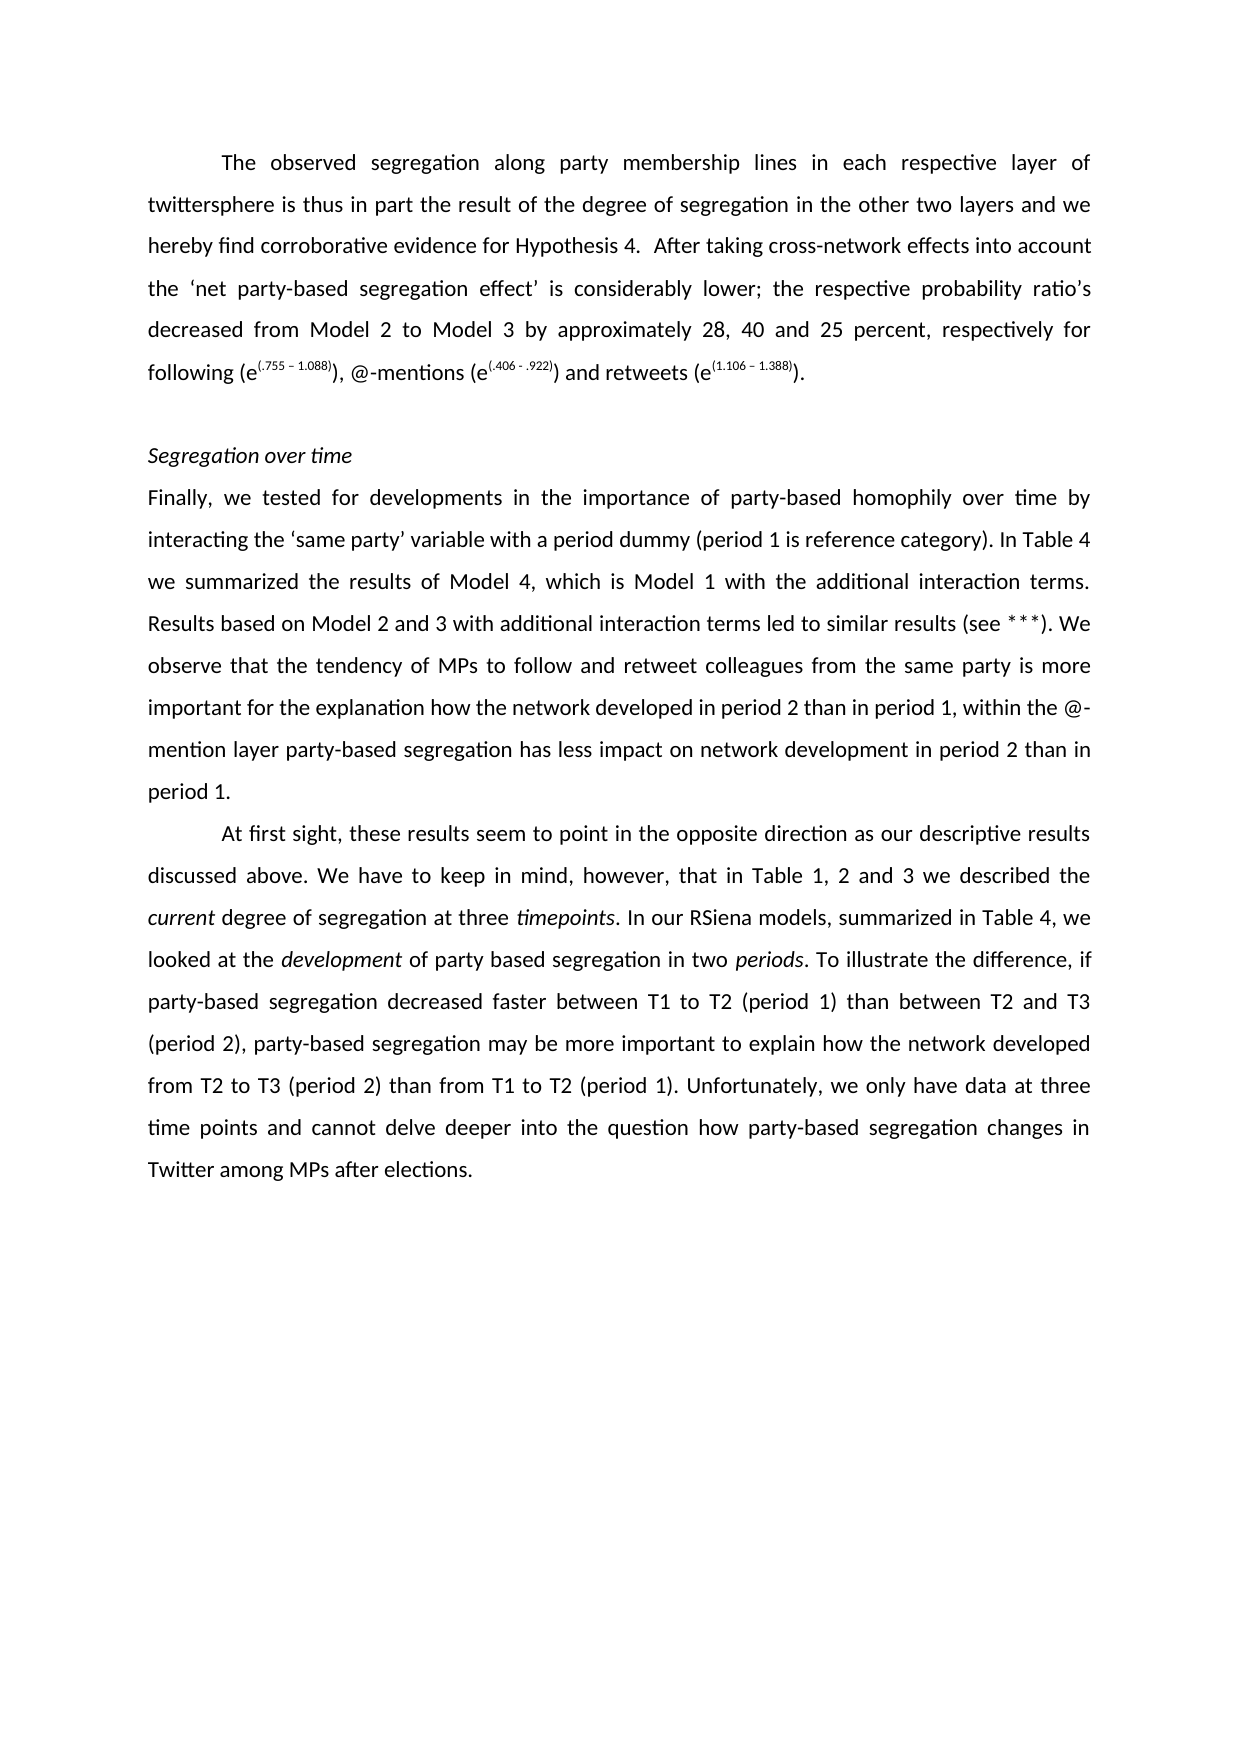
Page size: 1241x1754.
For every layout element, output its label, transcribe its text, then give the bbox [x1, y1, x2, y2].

text At first sight, these results seem to point in the opposite direction as our descriptive results discussed above. We have to keep in mind, however, that in Table 1, 2 and 3 we described the current degree of segregation at three timepoints. In our RSiena models, summarized in Table 4, we looked at the development of party based segregation in two periods. To illustrate the difference, if party-based segregation decreased faster between T1 to T2 (period 1) than between T2 and T3 (period 2), party-based segregation may be more important to explain how the network developed from T2 to T3 (period 2) than from T1 to T2 (period 1). Unfortunately, we only have data at three time points and cannot delve deeper into the question how party-based segregation changes in Twitter among MPs after elections. [148, 819, 1092, 1183]
text The observed segregation along party membership lines in each respective layer of twittersphere is thus in part the result of the degree of segregation in the other two layers and we hereby find corroborative evidence for Hypothesis 4. After taking cross-network effects into account the ‘net party-based segregation effect’ is considerably lower; the respective probability ratio’s decreased from Model 2 to Model 3 by approximately 28, 40 and 25 percent, respectively for following (e(.755 – 1.088)), @-mentions (e(.406 - .922)) and retweets (e(1.106 – 1.388)). [148, 148, 1092, 386]
text Finally, we tested for developments in the importance of party-based homophily over time by interacting the ‘same party’ variable with a period dummy (period 1 is reference category). In Table 4 we summarized the results of Model 4, which is Model 1 with the additional interaction terms. Results based on Model 2 and 3 with additional interaction terms led to similar results (see ***). We observe that the tendency of MPs to follow and retweet colleagues from the same party is more important for the explanation how the network developed in period 2 than in period 1, within the @-mention layer party-based segregation has less impact on network development in period 2 than in period 1. [148, 483, 1092, 805]
text Segregation over time [148, 442, 1092, 469]
